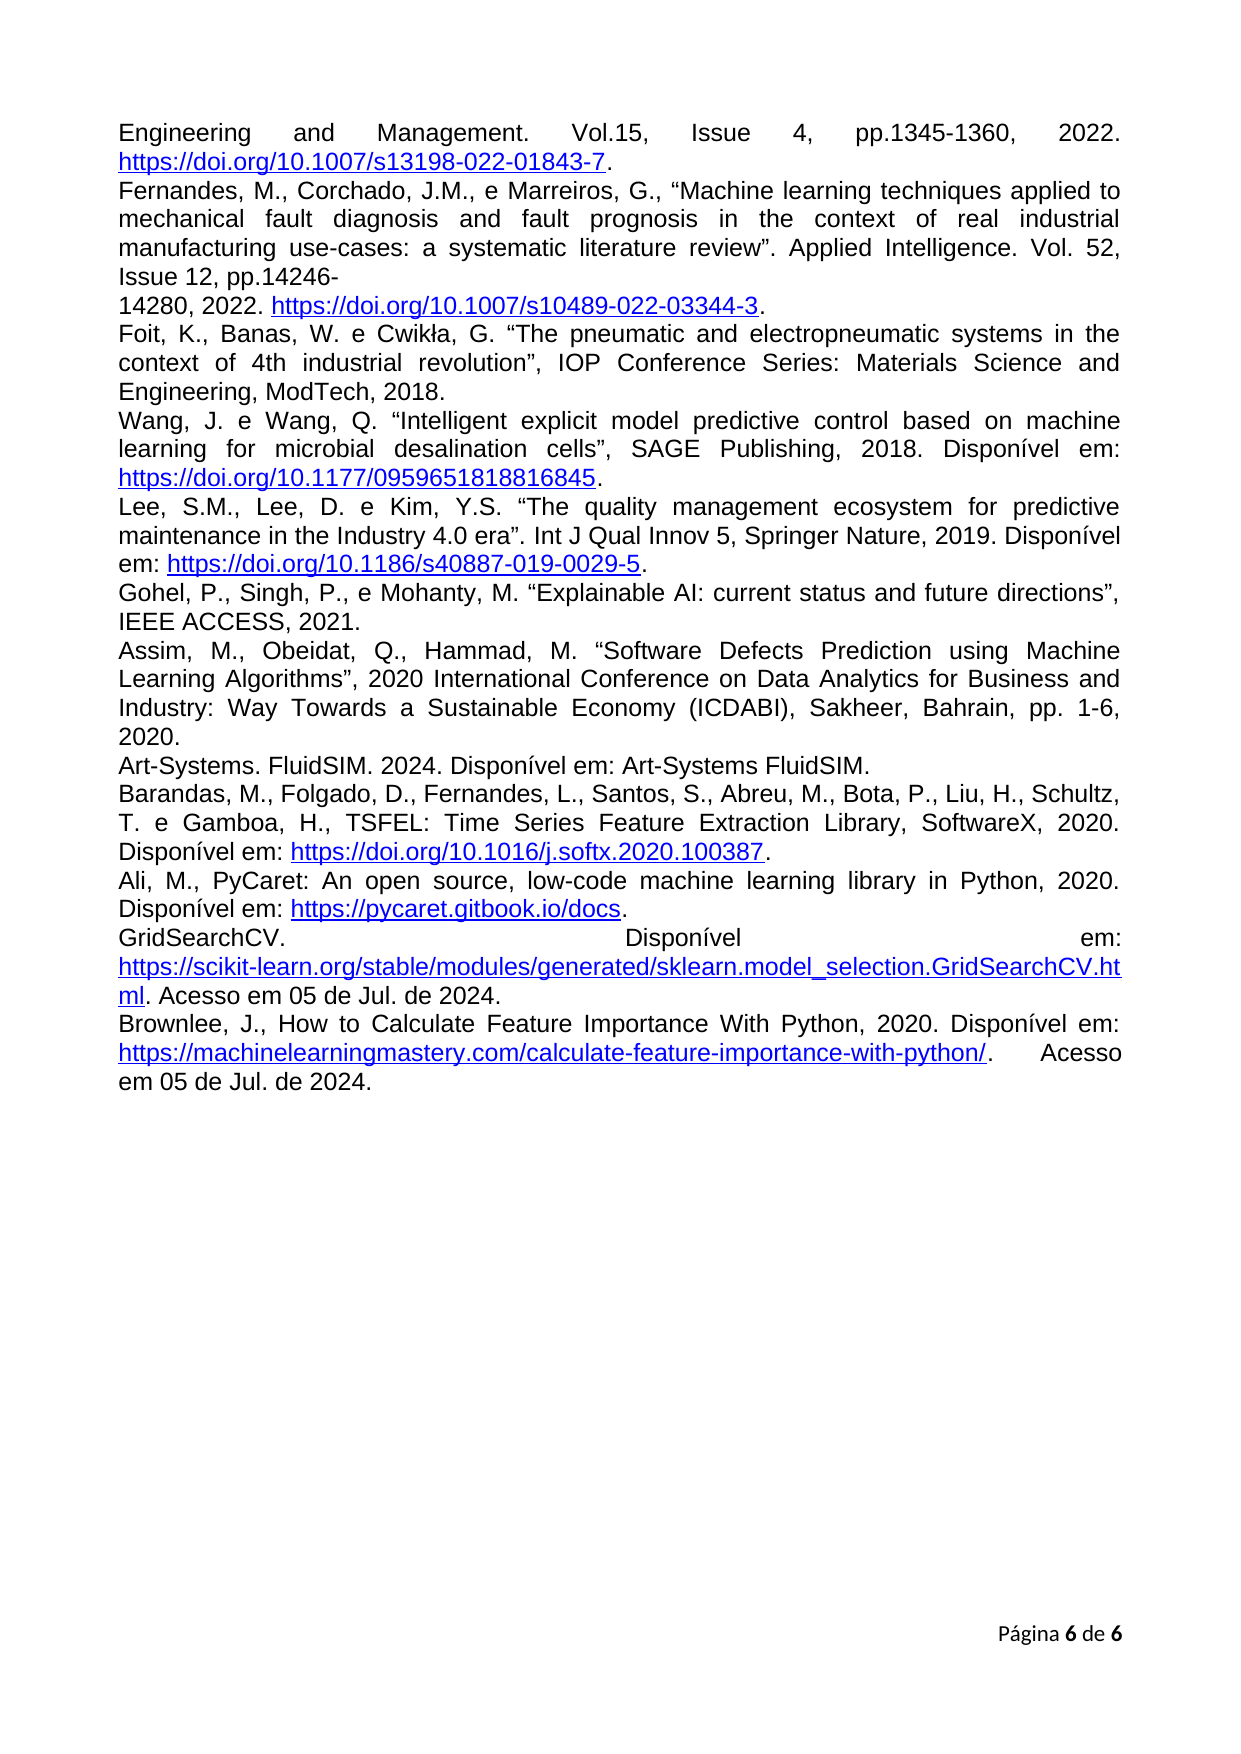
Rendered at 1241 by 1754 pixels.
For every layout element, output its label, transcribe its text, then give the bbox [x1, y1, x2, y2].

text Lee, S.M., Lee, D. e Kim, Y.S. “The quality management ecosystem for predictive maintenance in the Industry 4.0 era”. Int J Qual Innov 5, Springer Nature, 2019. Disponível em: https://doi.org/10.1186/s40887-019-0029-5. [118, 492, 1122, 578]
text Foit, K., Banas, W. e Cwikła, G. “The pneumatic and electropneumatic systems in the context of 4th industrial revolution”, IOP Conference Series: Materials Science and Engineering, ModTech, 2018. [118, 319, 1122, 406]
text Fernandes, M., Corchado, J.M., e Marreiros, G., “Machine learning techniques applied to mechanical fault diagnosis and fault prognosis in the context of real industrial manufacturing use-cases: a systematic literature review”. Applied Intelligence. Vol. 52, Issue 12, pp.14246- [118, 176, 1122, 291]
text Gohel, P., Singh, P., e Mohanty, M. “Explainable AI: current status and future directions”, IEEE ACCESS, 2021. [118, 578, 1122, 636]
text Art-Systems. FluidSIM. 2024. Disponível em: Art-Systems FluidSIM. [118, 751, 1122, 779]
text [118, 118, 1122, 176]
text GridSearchCV. Disponível em: https://scikit-learn.org/stable/modules/generated/sklearn.model_selection.GridSearchCV.html. Acesso em 05 de Jul. de 2024. [118, 923, 1122, 977]
text Barandas, M., Folgado, D., Fernandes, L., Santos, S., Abreu, M., Bota, P., Liu, H., Schultz, T. e Gamboa, H., TSFEL: Time Series Feature Extraction Library, SoftwareX, 2020. Disponível em: https://doi.org/10.1016/j.softx.2020.100387. [118, 779, 1122, 866]
text Assim, M., Obeidat, Q., Hammad, M. “Software Defects Prediction using Machine Learning Algorithms”, 2020 International Conference on Data Analytics for Business and Industry: Way Towards a Sustainable Economy (ICDABI), Sakheer, Bahrain, pp. 1-6, 2020. [118, 636, 1122, 751]
text GridSearchCV. Disponível em: https://scikit-learn.org/stable/modules/generated/sklearn.model_selection.GridSearchCV.html. Acesso em 05 de Jul. de 2024. [118, 978, 1122, 1009]
text 14280, 2022. https://doi.org/10.1007/s10489-022-03344-3. [118, 291, 1122, 319]
text Ali, M., PyCaret: An open source, low-code machine learning library in Python, 2020. Disponível em: https://pycaret.gitbook.io/docs. [118, 866, 1122, 923]
text Brownlee, J., How to Calculate Feature Importance With Python, 2020. Disponível em: https://machinelearningmastery.com/calculate-feature-importance-with-python/. Acesso em 05 de Jul. de 2024. [118, 1009, 1122, 1096]
text Wang, J. e Wang, Q. “Intelligent explicit model predictive control based on machine learning for microbial desalination cells”, SAGE Publishing, 2018. Disponível em: https://doi.org/10.1177/0959651818816845. [118, 406, 1122, 492]
